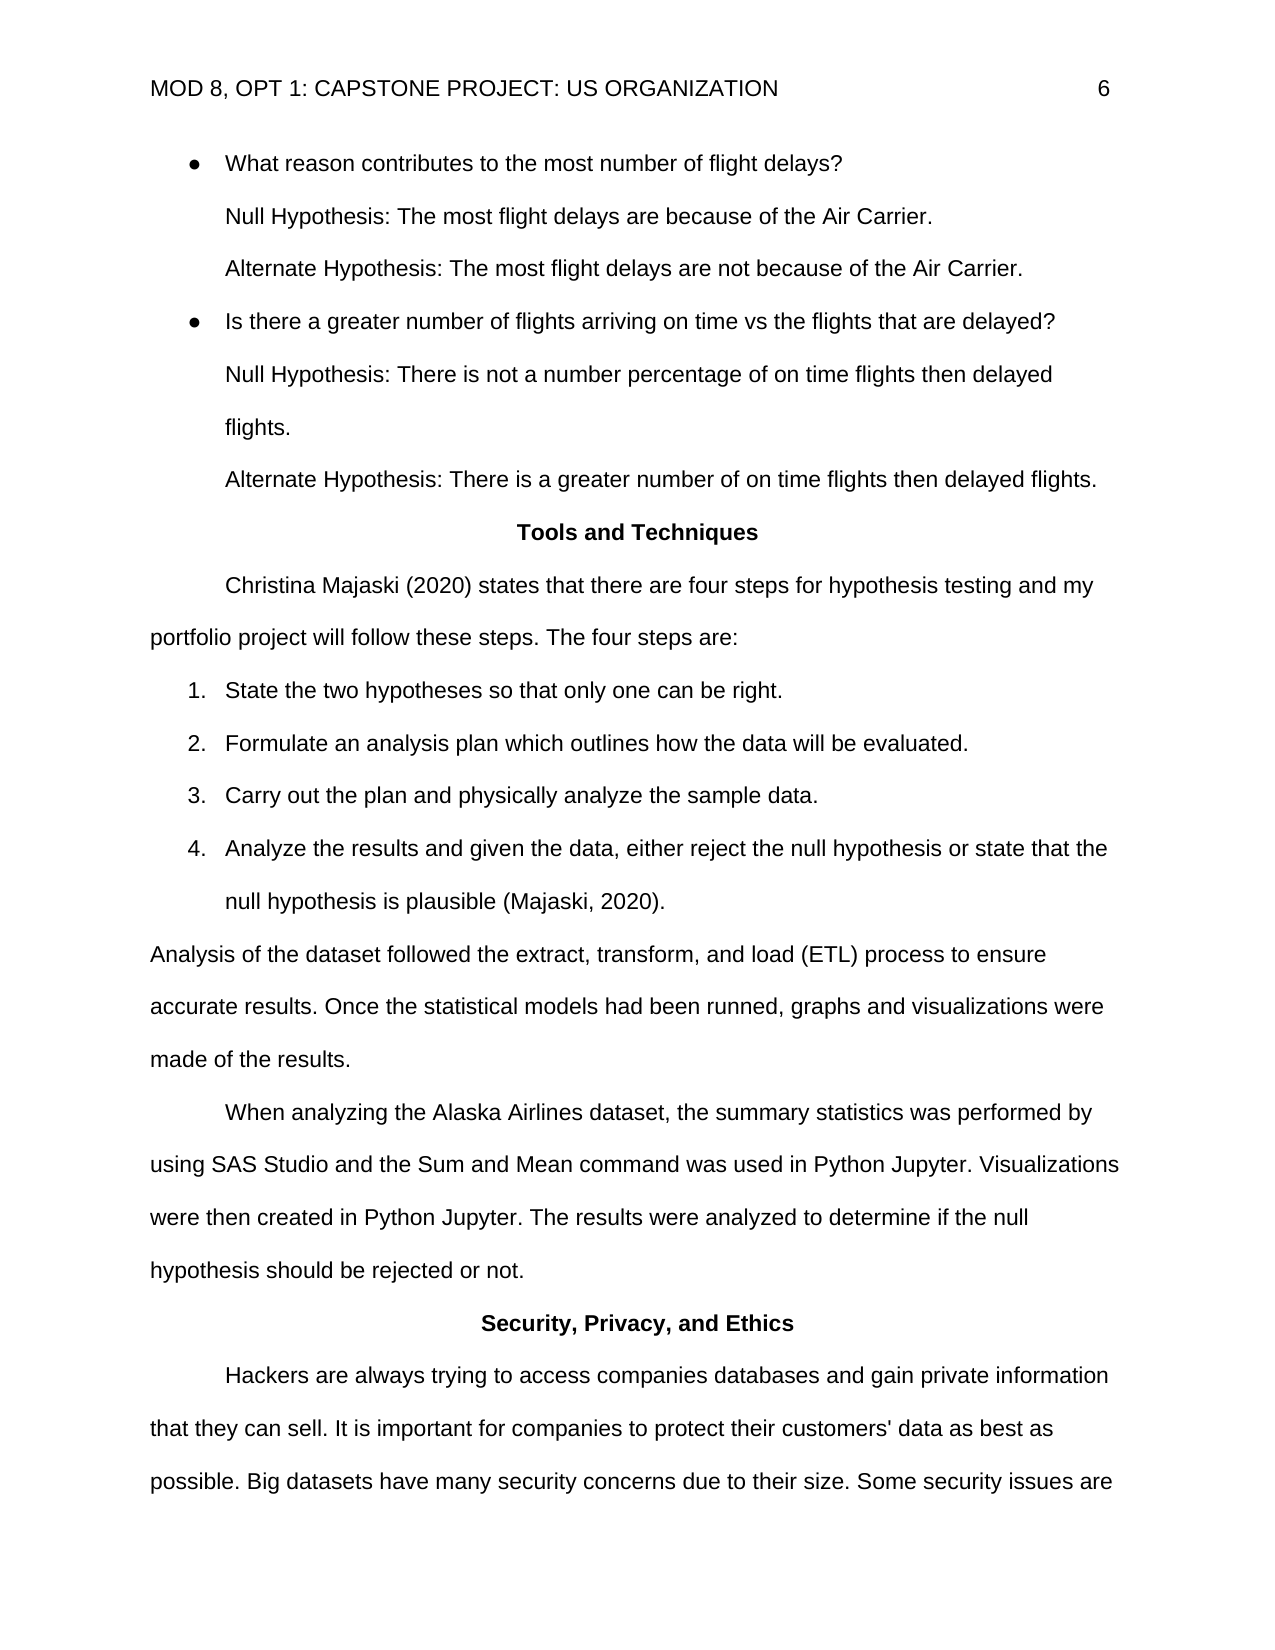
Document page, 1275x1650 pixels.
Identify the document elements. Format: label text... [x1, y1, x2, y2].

text When analyzing the Alaska Airlines dataset, the summary statistics was performed by using SAS Studio and the Sum and Mean command was used in Python Jupyter. Visualizations were then created in Python Jupyter. The results were analyzed to determine if the null hypothesis should be rejected or not. [150, 1099, 1125, 1283]
text Analysis of the dataset followed the extract, transform, and load (ETL) process to ensure accurate results. Once the statistical models had been runned, graphs and visualizations were made of the results. [150, 941, 1125, 1072]
list Formulate an analysis plan which outlines how the data will be evaluated. [187, 730, 1125, 756]
text Alternate Hypothesis: There is a greater number of on time flights then delayed flights. [225, 466, 1125, 493]
text Tools and Techniques [150, 519, 1125, 545]
text Null Hypothesis: The most flight delays are because of the Air Carrier. [225, 203, 1125, 229]
list State the two hypotheses so that only one can be right. [187, 677, 1125, 703]
text Alternate Hypothesis: The most flight delays are not because of the Air Carrier. [225, 255, 1125, 282]
list Is there a greater number of flights arriving on time vs the flights that are delayed? [187, 308, 1125, 334]
list Carry out the plan and physically analyze the sample data. [187, 782, 1125, 809]
list What reason contributes to the most number of flight delays? [187, 150, 1125, 176]
list Analyze the results and given the data, either reject the null hypothesis or state that the null hypothesis is plausible (Majaski, 2020). [187, 835, 1125, 914]
text Security, Privacy, and Ethics [150, 1309, 1125, 1336]
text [150, 1362, 1125, 1494]
text Christina Majaski (2020) states that there are four steps for hypothesis testing and my portfolio project will follow these steps. The four steps are: [150, 572, 1125, 651]
text Null Hypothesis: There is not a number percentage of on time flights then delayed flights. [225, 361, 1125, 440]
